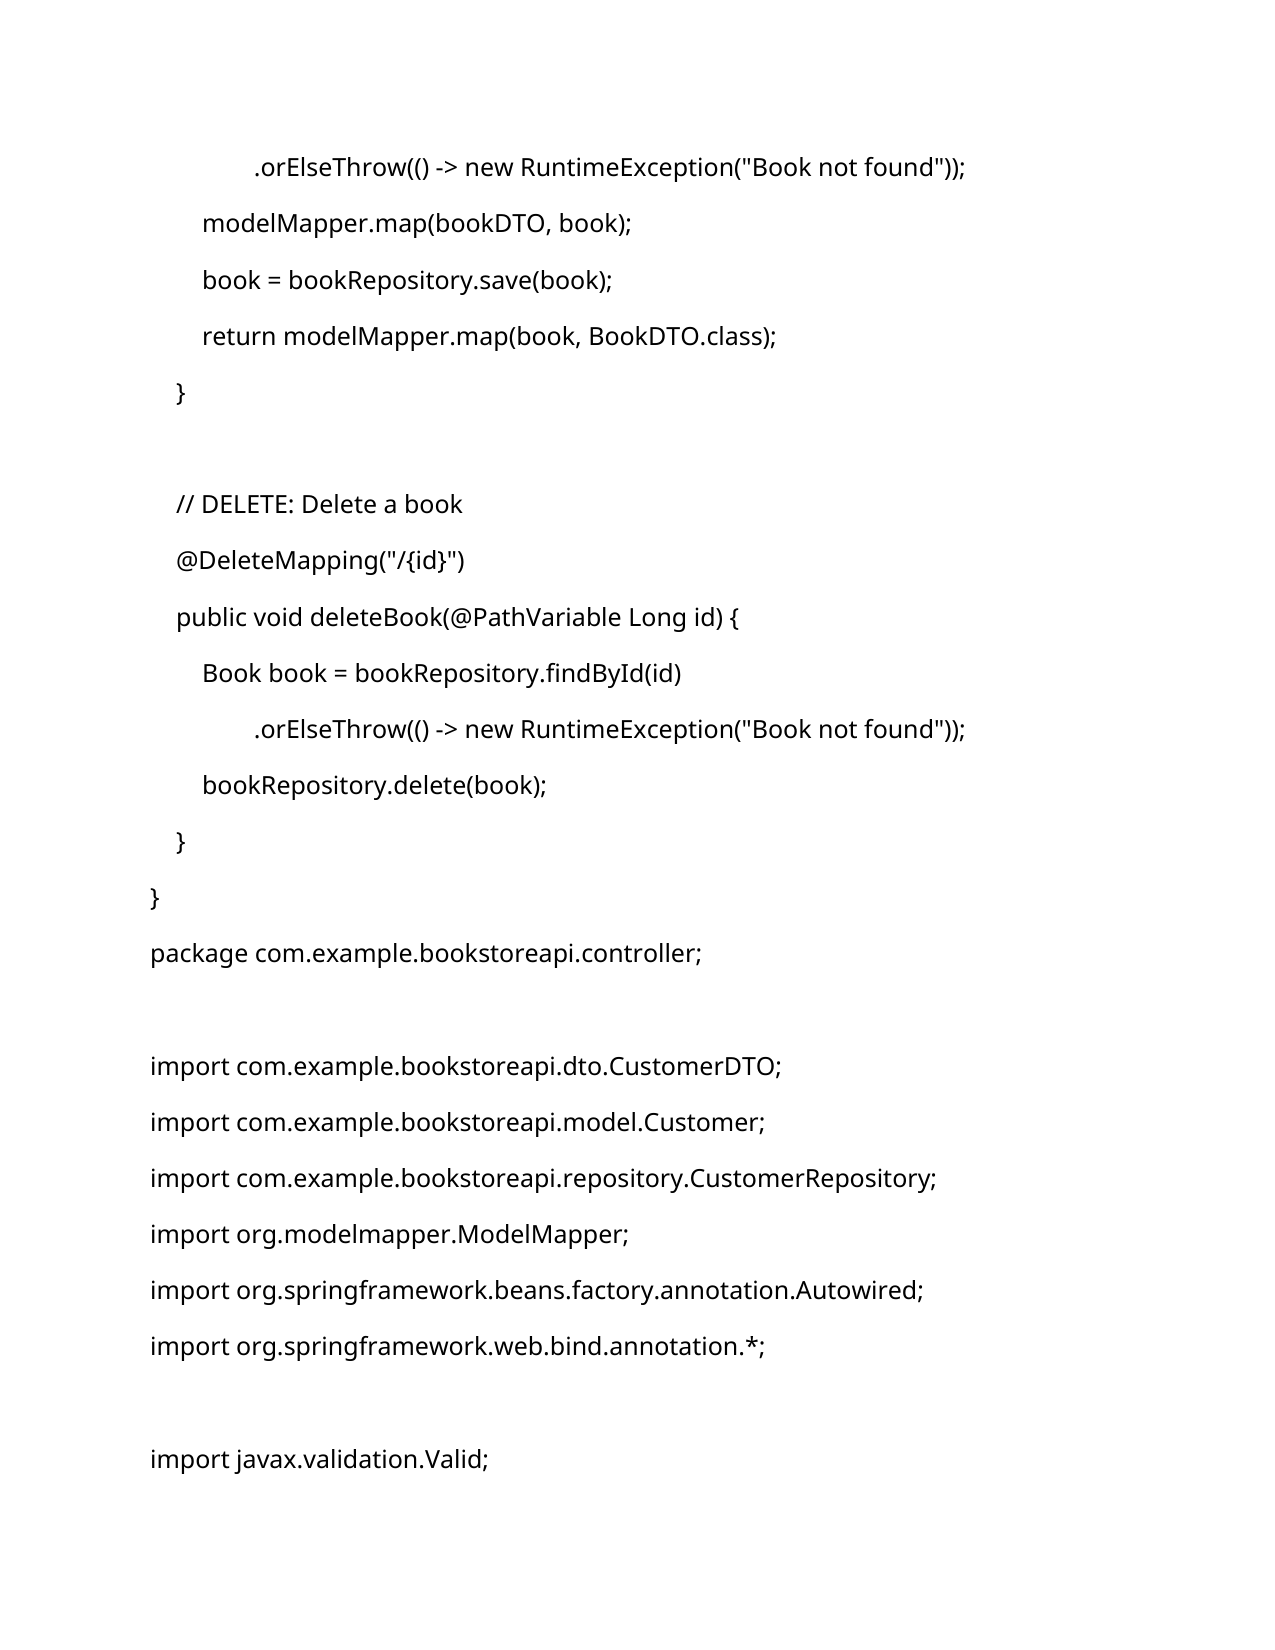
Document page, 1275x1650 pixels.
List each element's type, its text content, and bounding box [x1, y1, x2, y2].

text import com.example.bookstoreapi.repository.CustomerRepository; [150, 1161, 1125, 1195]
text .orElseThrow(() -> new RuntimeException("Book not found")); [150, 150, 1125, 184]
text import org.springframework.beans.factory.annotation.Autowired; [150, 1273, 1125, 1307]
text } [150, 824, 1125, 858]
text } [150, 880, 1125, 914]
text modelMapper.map(bookDTO, book); [150, 206, 1125, 240]
text bookRepository.delete(book); [150, 768, 1125, 802]
text import org.modelmapper.ModelMapper; [150, 1217, 1125, 1251]
text @DeleteMapping("/{id}") [150, 543, 1125, 577]
text return modelMapper.map(book, BookDTO.class); [150, 318, 1125, 352]
text } [150, 374, 1125, 409]
text // DELETE: Delete a book [150, 487, 1125, 521]
text Book book = bookRepository.findById(id) [150, 655, 1125, 689]
text import com.example.bookstoreapi.model.Customer; [150, 1104, 1125, 1138]
text import javax.validation.Valid; [150, 1441, 1125, 1475]
text .orElseThrow(() -> new RuntimeException("Book not found")); [150, 711, 1125, 746]
text book = bookRepository.save(book); [150, 262, 1125, 296]
text import com.example.bookstoreapi.dto.CustomerDTO; [150, 1048, 1125, 1082]
text import org.springframework.web.bind.annotation.*; [150, 1329, 1125, 1363]
text package com.example.bookstoreapi.controller; [150, 936, 1125, 970]
text public void deleteBook(@PathVariable Long id) { [150, 599, 1125, 633]
